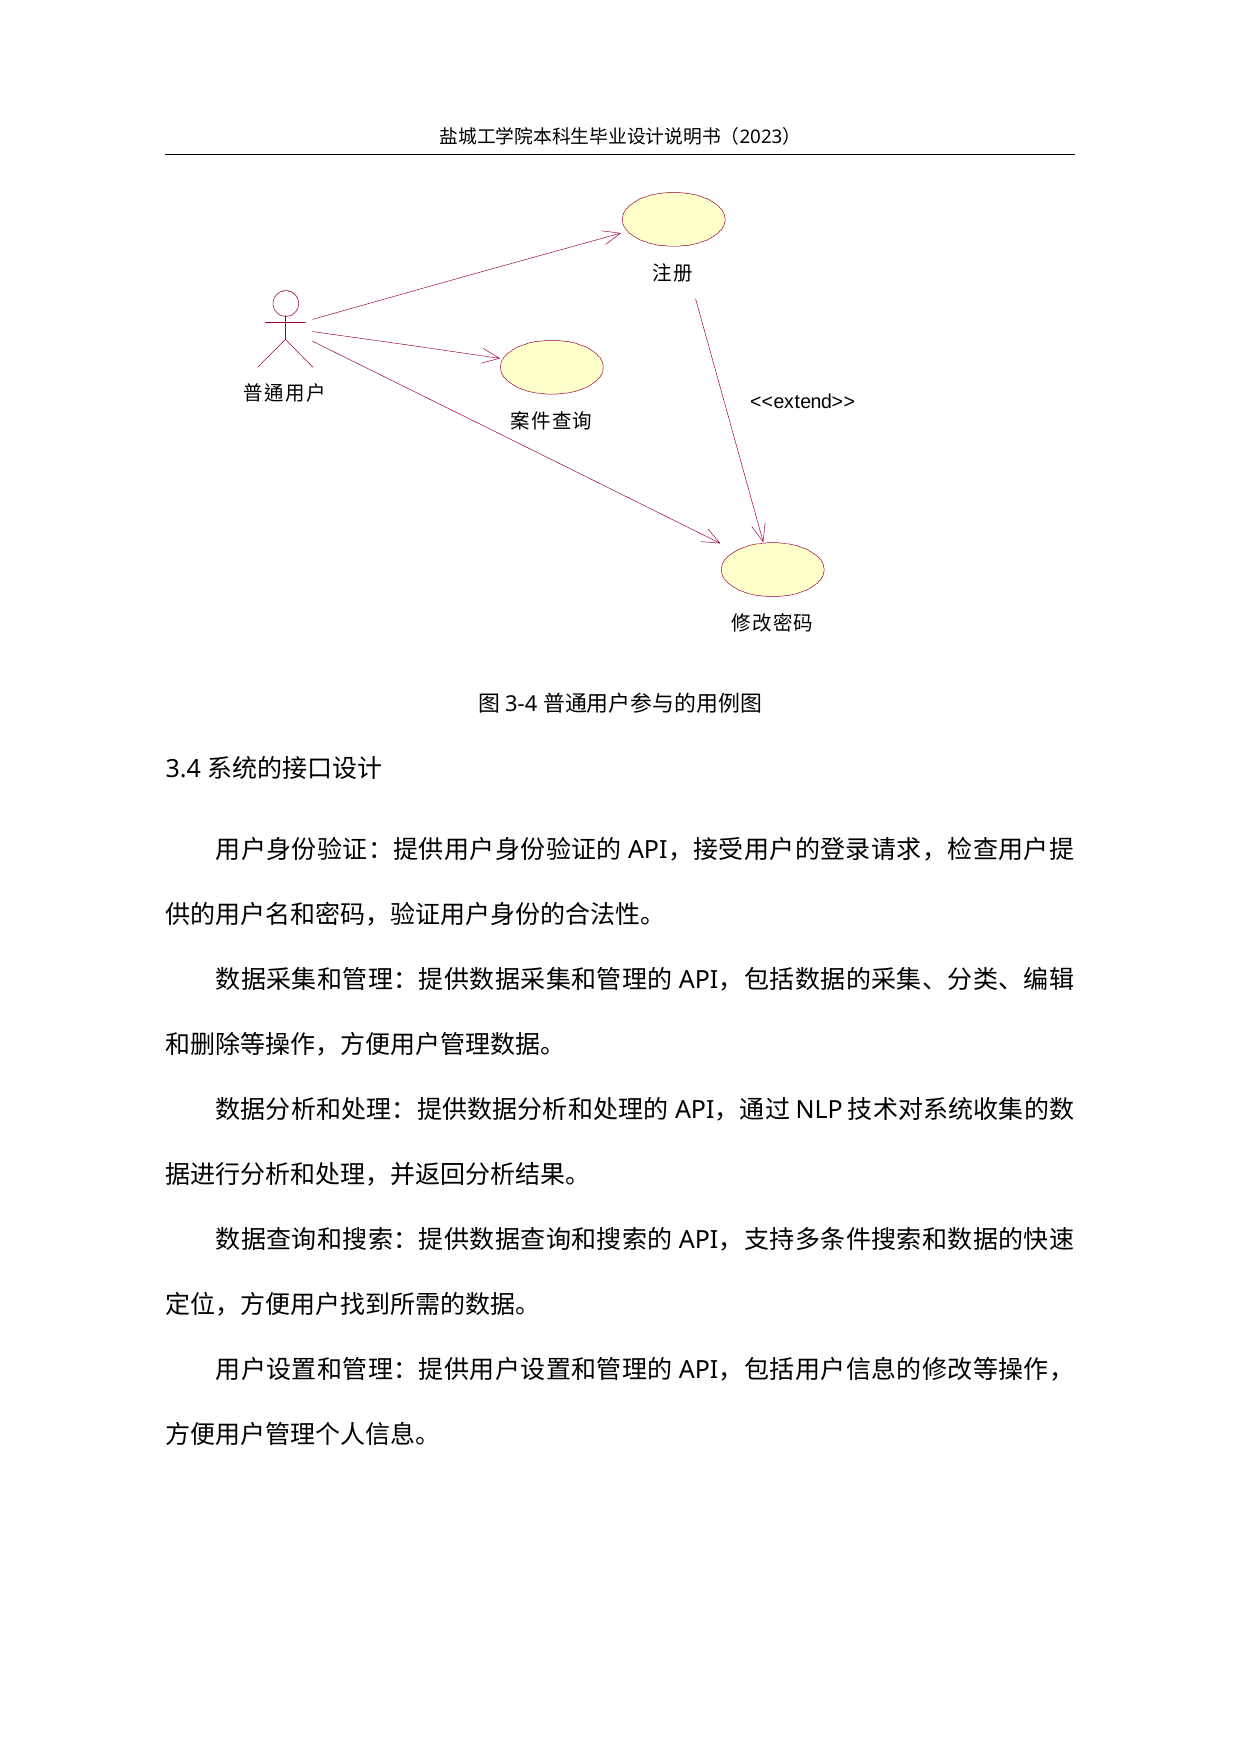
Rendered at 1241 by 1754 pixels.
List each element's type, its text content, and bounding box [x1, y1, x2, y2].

text 数据采集和管理：提供数据采集和管理的API，包括数据的采集、分类、编辑和删除等操作，方便用户管理数据。 [165, 946, 1075, 1076]
text 用户身份验证：提供用户身份验证的API，接受用户的登录请求，检查用户提供的用户名和密码，验证用户身份的合法性。 [165, 816, 1075, 946]
text 数据分析和处理：提供数据分析和处理的API，通过NLP技术对系统收集的数据进行分析和处理，并返回分析结果。 [165, 1076, 1075, 1206]
text 数据查询和搜索：提供数据查询和搜索的API，支持多条件搜索和数据的快速定位，方便用户找到所需的数据。 [165, 1206, 1075, 1336]
text 用户设置和管理：提供用户设置和管理的API，包括用户信息的修改等操作，方便用户管理个人信息。 [165, 1336, 1075, 1466]
text 图3-4 普通用户参与的用例图 [165, 686, 1075, 718]
subtitle 3.4 系统的接口设计 [165, 734, 1075, 799]
